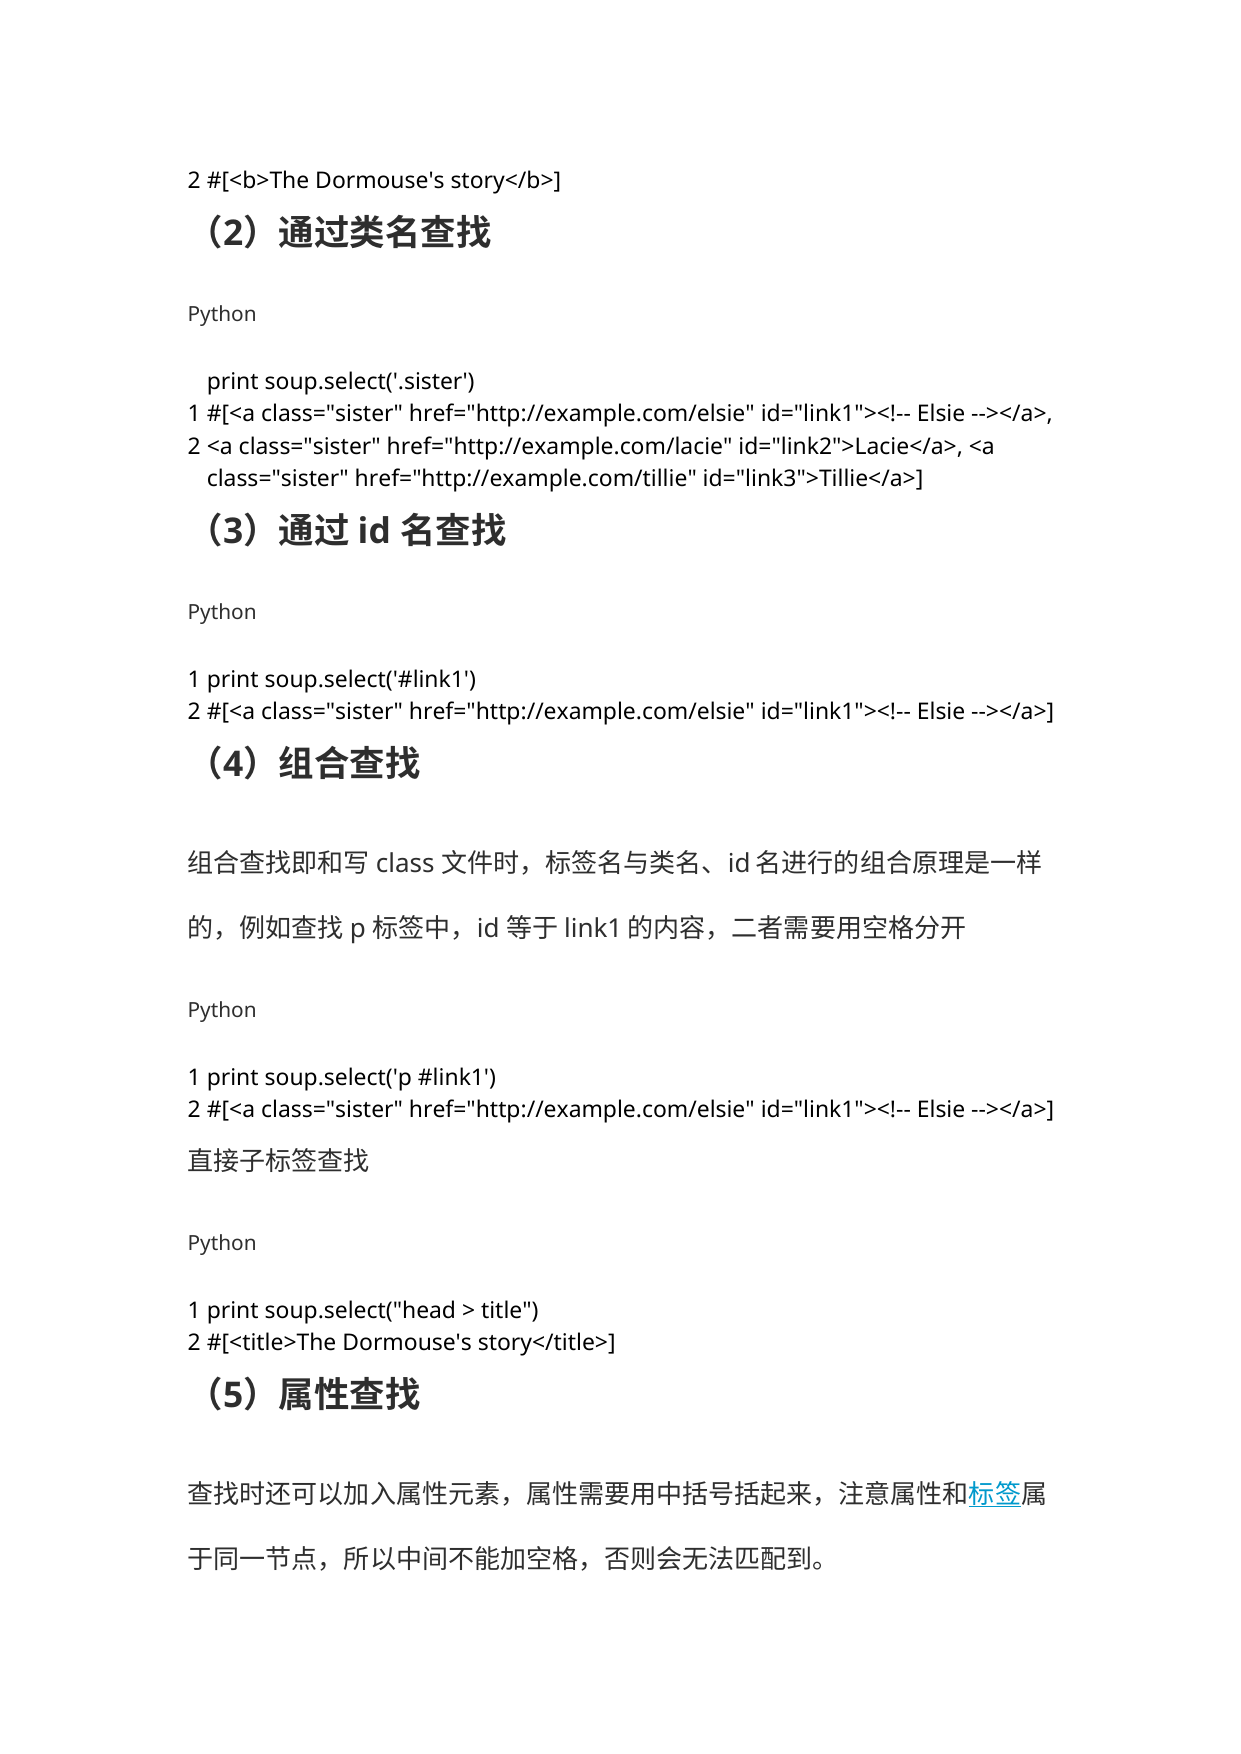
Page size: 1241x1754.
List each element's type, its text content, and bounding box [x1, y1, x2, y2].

text Python [187, 993, 1053, 1026]
text Python [187, 297, 1053, 330]
text Python [187, 596, 1053, 628]
text Python [187, 1226, 1053, 1259]
table_header 1 2 [186, 162, 205, 198]
table_header 1 2 [186, 363, 205, 496]
table_header print soup.select('p #link1') #[<a class="sister" href="http://example.com/elsie" id="link1"><!-- Elsie --></a>] [205, 1059, 1061, 1127]
table_header 1 2 [186, 661, 205, 729]
table_header print soup.select('#link1') #[<a class="sister" href="http://example.com/elsie" id="link1"><!-- Elsie --></a>] [205, 661, 1061, 729]
text 直接子标签查找 [187, 1127, 1053, 1192]
text （3）通过 id 名查找 [187, 496, 1053, 561]
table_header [205, 162, 1061, 198]
text 查找时还可以加入属性元素，属性需要用中括号括起来，注意属性和标签属于同一节点，所以中间不能加空格，否则会无法匹配到。 [187, 1459, 1053, 1589]
text （5）属性查找 [187, 1359, 1053, 1424]
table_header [205, 1291, 1061, 1359]
table_header 1 2 [186, 1059, 205, 1127]
text （2）通过类名查找 [187, 198, 1053, 263]
text 组合查找即和写 class 文件时，标签名与类名、id名进行的组合原理是一样的，例如查找 p 标签中，id 等于 link1的内容，二者需要用空格分开 [187, 828, 1053, 958]
table_header print soup.select('.sister') #[<a class="sister" href="http://example.com/elsie" id="link1"><!-- Elsie --></a>, <a class="sister" href="http://example.com/lacie" id="link2">Lacie</a>, <a class="sister" href="http://example.com/tillie" id="link3">Tillie</a>] [205, 363, 1061, 496]
table_header 1 2 [186, 1291, 205, 1359]
text （4）组合查找 [187, 729, 1053, 794]
